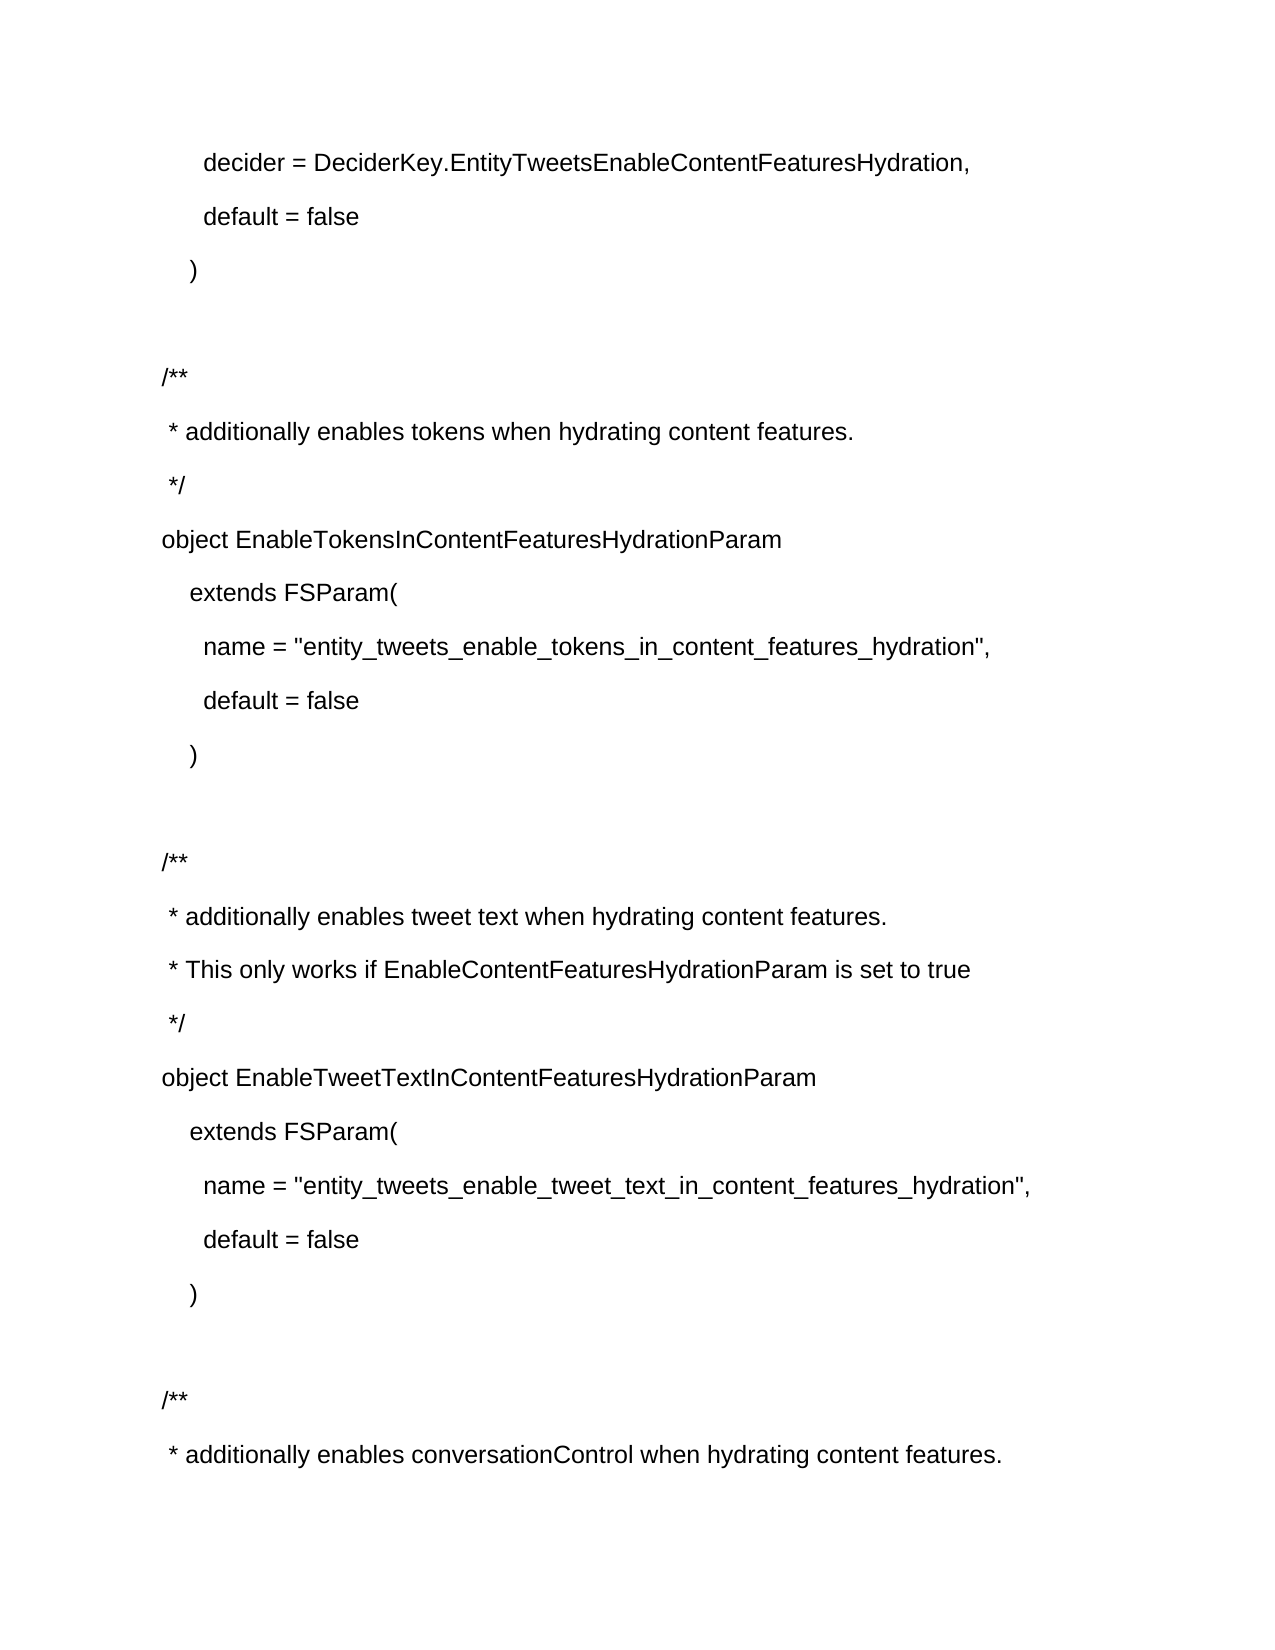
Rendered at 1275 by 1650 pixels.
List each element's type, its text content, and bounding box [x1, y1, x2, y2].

text /** [148, 363, 1127, 392]
text * additionally enables tokens when hydrating content features. [148, 417, 1127, 446]
text extends FSParam( [148, 578, 1127, 607]
text name = "entity_tweets_enable_tweet_text_in_content_features_hydration", [148, 1171, 1127, 1199]
text /** [148, 848, 1127, 876]
text name = "entity_tweets_enable_tokens_in_content_features_hydration", [148, 632, 1127, 661]
text decider = DeciderKey.EntityTweetsEnableContentFeaturesHydration, [148, 148, 1127, 176]
text * additionally enables tweet text when hydrating content features. [148, 902, 1127, 930]
text * This only works if EnableContentFeaturesHydrationParam is set to true [148, 955, 1127, 984]
text */ [148, 1009, 1127, 1038]
text */ [148, 471, 1127, 499]
text * additionally enables conversationControl when hydrating content features. [148, 1440, 1127, 1469]
text ) [148, 740, 1127, 769]
text object EnableTweetTextInContentFeaturesHydrationParam [148, 1063, 1127, 1092]
text ) [148, 1278, 1127, 1307]
text extends FSParam( [148, 1117, 1127, 1146]
text default = false [148, 686, 1127, 715]
text ) [148, 255, 1127, 284]
text default = false [148, 201, 1127, 230]
text /** [148, 1386, 1127, 1415]
text default = false [148, 1225, 1127, 1253]
text object EnableTokensInContentFeaturesHydrationParam [148, 524, 1127, 553]
